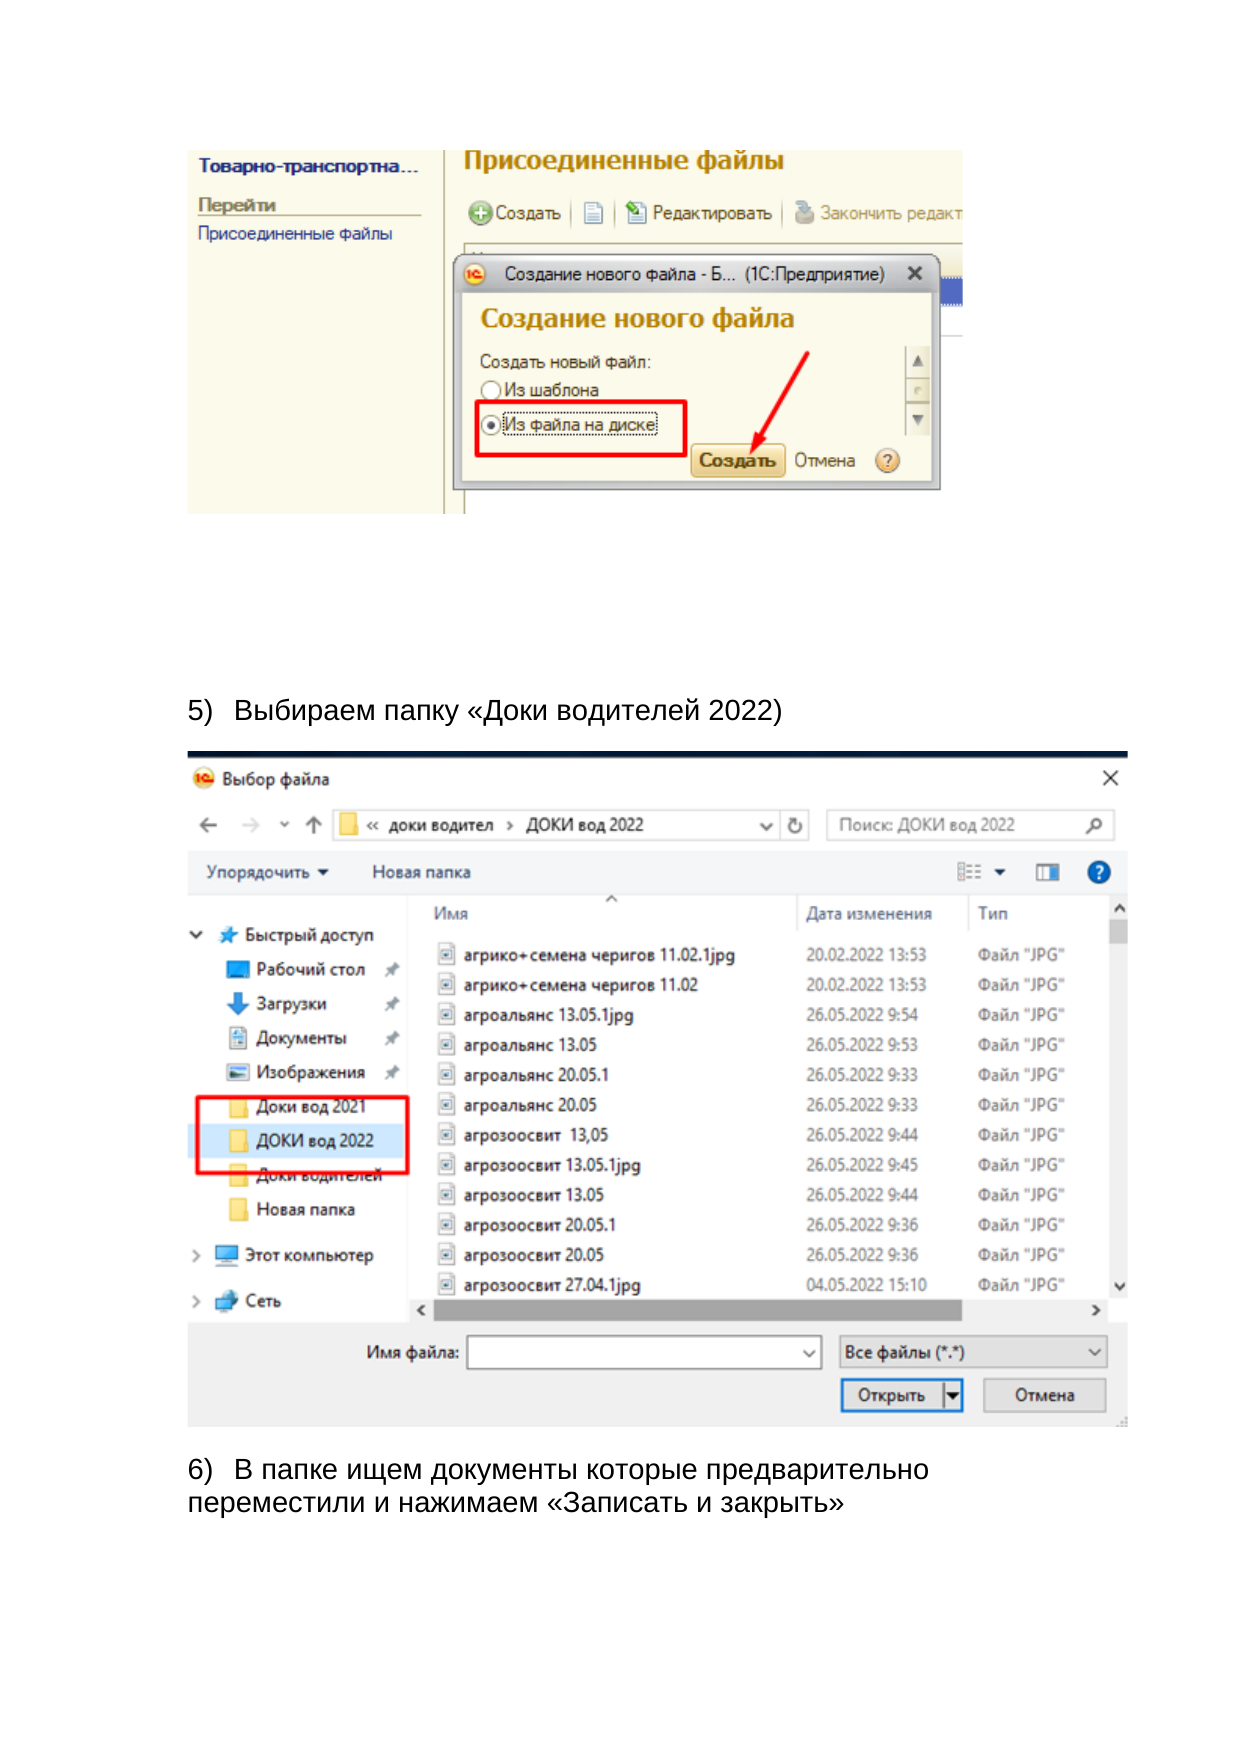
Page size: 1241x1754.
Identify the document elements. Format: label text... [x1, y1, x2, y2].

text 6) В папке ищем документы которые предварительно переместили и нажимаем «Записать и закрыть» [187, 1452, 1090, 1519]
text 5) Выбираем папку «Доки водителей 2022) [187, 693, 1090, 727]
picture [187, 751, 1128, 1427]
picture [187, 150, 963, 514]
